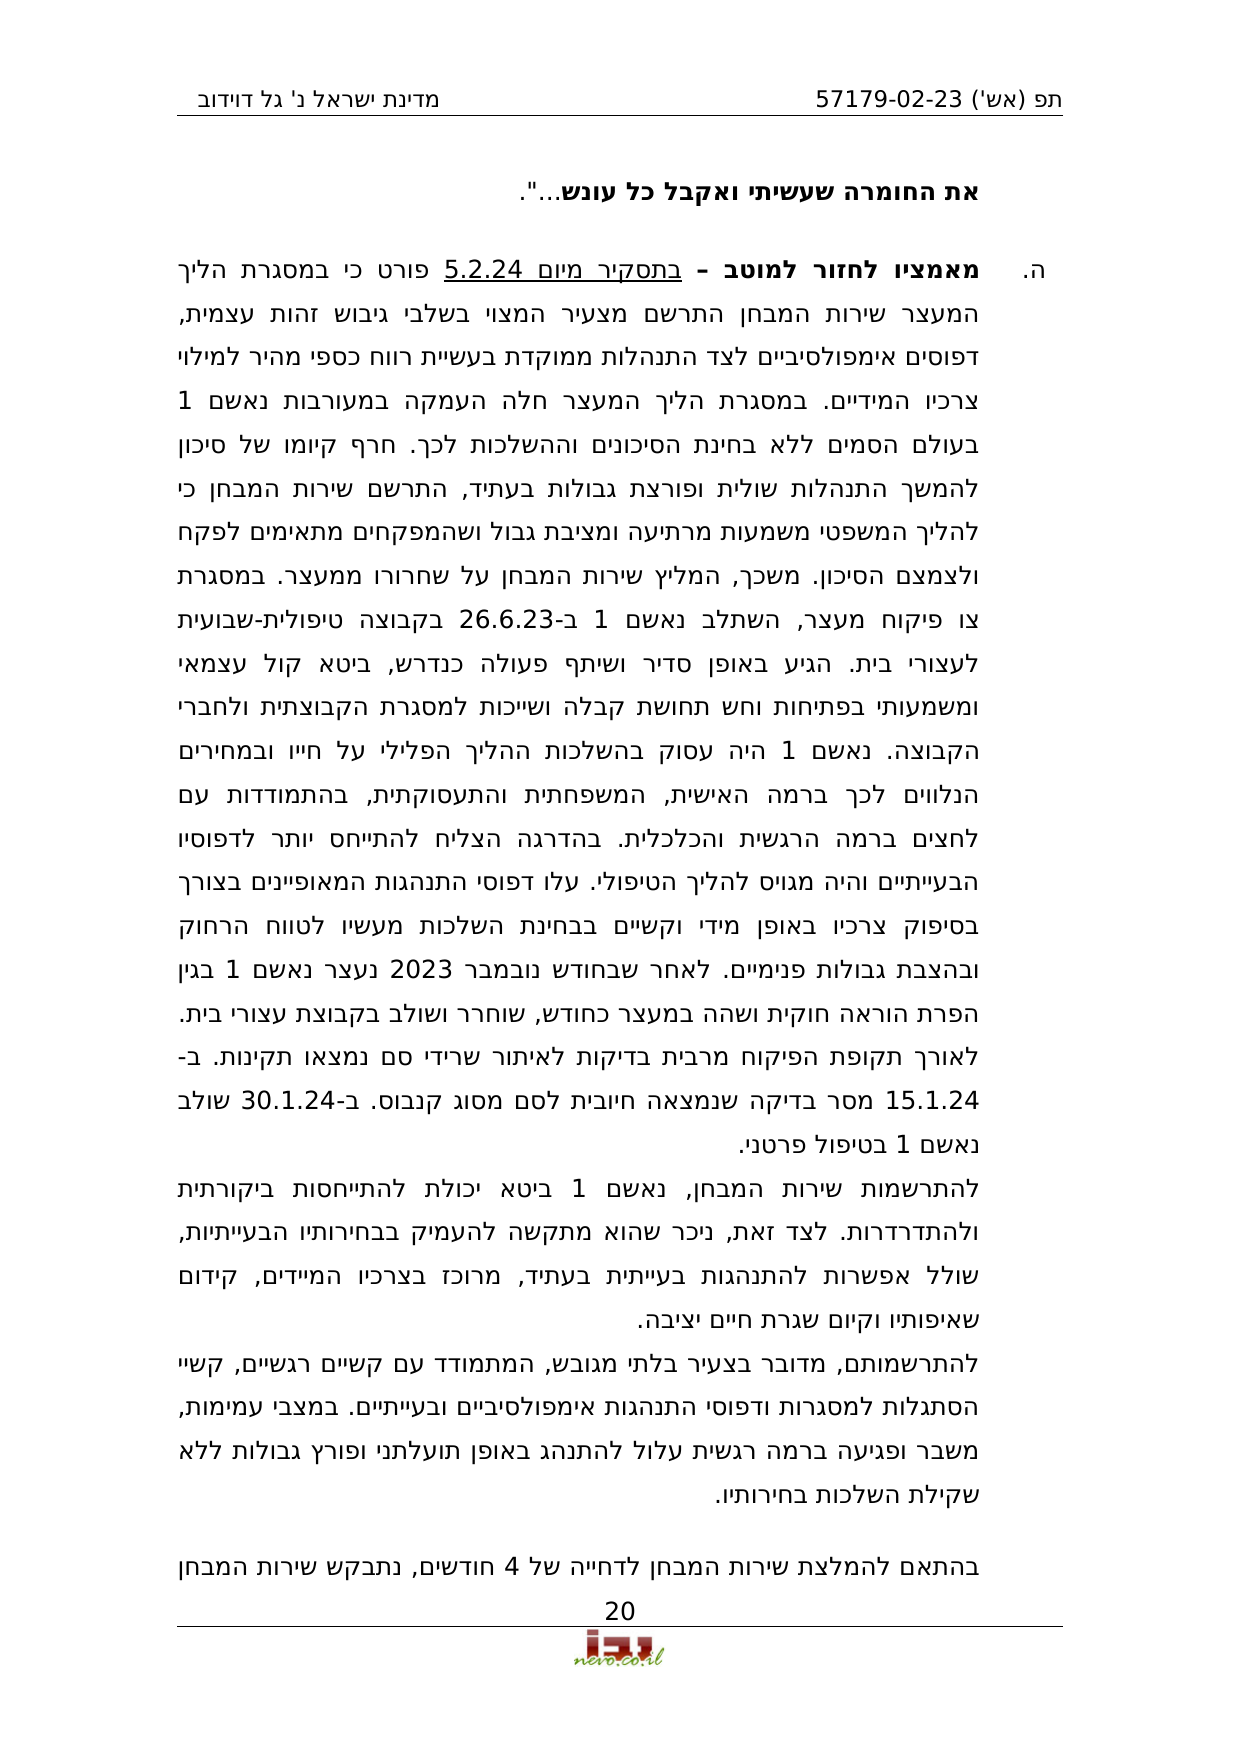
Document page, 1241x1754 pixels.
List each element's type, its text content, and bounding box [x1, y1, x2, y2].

picture [574, 1629, 666, 1667]
list להתרשמות שירות המבחן, נאשם 1 ביטא יכולת להתייחסות ביקורתית ולהתדרדרות. לצד זאת, ניכר שהוא מתקשה להעמיק בבחירותיו הבעייתיות, שולל אפשרות להתנהגות בעייתית בעתיד, מרוכז בצרכיו המיידים, קידום שאיפותיו וקיום שגרת חיים יציבה. [177, 1174, 980, 1334]
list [177, 177, 1022, 206]
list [177, 1552, 980, 1581]
list להתרשמותם, מדובר בצעיר בלתי מגובש, המתמודד עם קשיים רגשיים, קשיי הסתגלות למסגרות ודפוסי התנהגות אימפולסיביים ובעייתיים. במצבי עמימות, משבר ופגיעה ברמה רגשית עלול להתנהג באופן תועלתני ופורץ גבולות ללא שקילת השלכות בחירותיו. [177, 1349, 980, 1509]
list מאמציו לחזור למוטב – בתסקיר מיום 5.2.24 פורט כי במסגרת הליך המעצר שירות המבחן התרשם מצעיר המצוי בשלבי גיבוש זהות עצמית, דפוסים אימפולסיביים לצד התנהלות ממוקדת בעשיית רווח כספי מהיר למילוי צרכיו המידיים. במסגרת הליך המעצר חלה העמקה במעורבות נאשם 1 בעולם הסמים ללא בחינת הסיכונים וההשלכות לכך. חרף קיומו של סיכון להמשך התנהלות שולית ופורצת גבולות בעתיד, התרשם שירות המבחן כי להליך המשפטי משמעות מרתיעה ומציבת גבול ושהמפקחים מתאימים לפקח ולצמצם הסיכון. משכך, המליץ שירות המבחן על שחרורו ממעצר. במסגרת צו פיקוח מעצר, השתלב נאשם 1 ב-26.6.23 בקבוצה טיפולית-שבועית לעצורי בית. הגיע באופן סדיר ושיתף פעולה כנדרש, ביטא קול עצמאי ומשמעותי בפתיחות וחש תחושת קבלה ושייכות למסגרת הקבוצתית ולחברי הקבוצה. נאשם 1 היה עסוק בהשלכות ההליך הפלילי על חייו ובמחירים הנלווים לכך ברמה האישית, המשפחתית והתעסוקתית, בהתמודדות עם לחצים ברמה הרגשית והכלכלית. בהדרגה הצליח להתייחס יותר לדפוסיו הבעייתיים והיה מגויס להליך הטיפולי. עלו דפוסי התנהגות המאופיינים בצורך בסיפוק צרכיו באופן מידי וקשיים בבחינת השלכות מעשיו לטווח הרחוק ובהצבת גבולות פנימיים. לאחר שבחודש נובמבר 2023 נעצר נאשם 1 בגין הפרת הוראה חוקית ושהה במעצר כחודש, שוחרר ושולב בקבוצת עצורי בית. לאורך תקופת הפיקוח מרבית בדיקות לאיתור שרידי סם נמצאו תקינות. ב-15.1.24 מסר בדיקה שנמצאה חיובית לסם מסוג קנבוס. ב-30.1.24 שולב נאשם 1 בטיפול פרטני. [177, 255, 1022, 1159]
